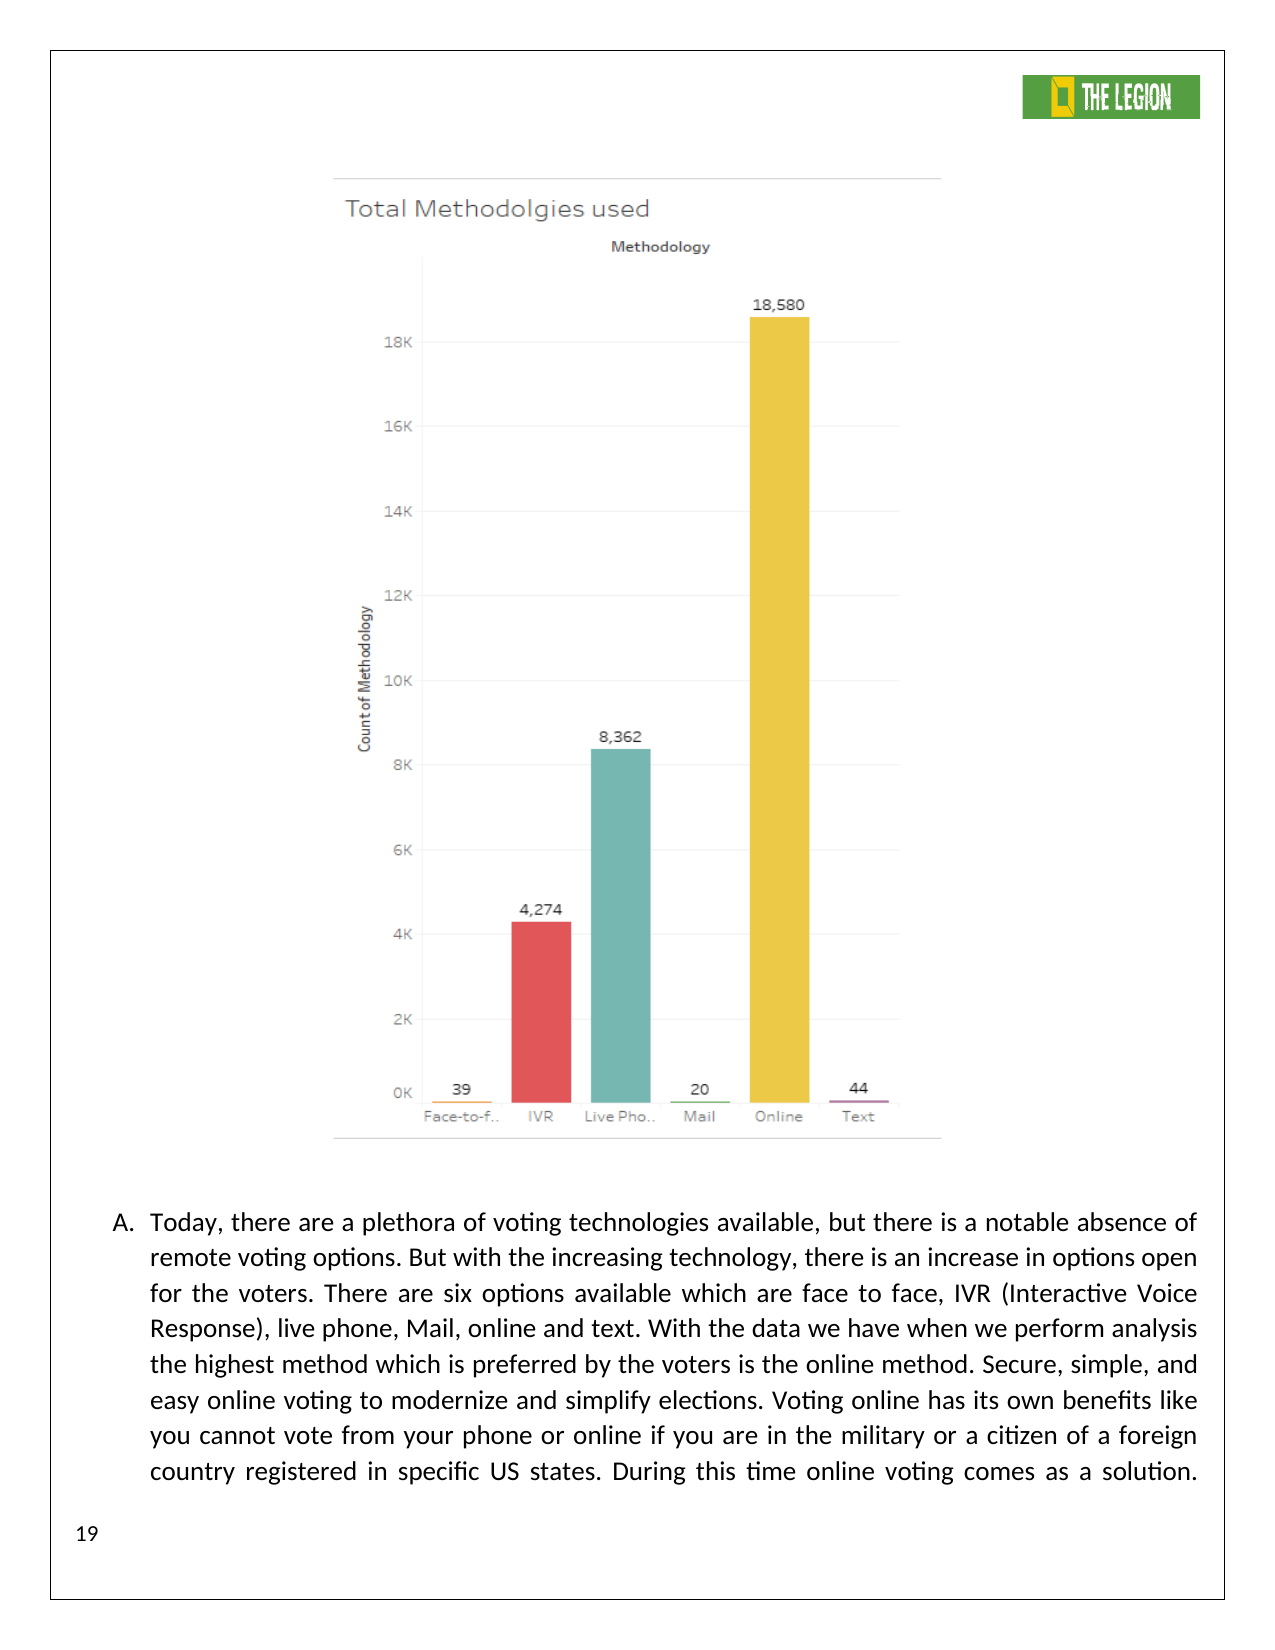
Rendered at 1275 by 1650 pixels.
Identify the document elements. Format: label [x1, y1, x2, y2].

picture [333, 178, 942, 1139]
list [112, 1205, 1200, 1487]
picture [1022, 75, 1200, 119]
